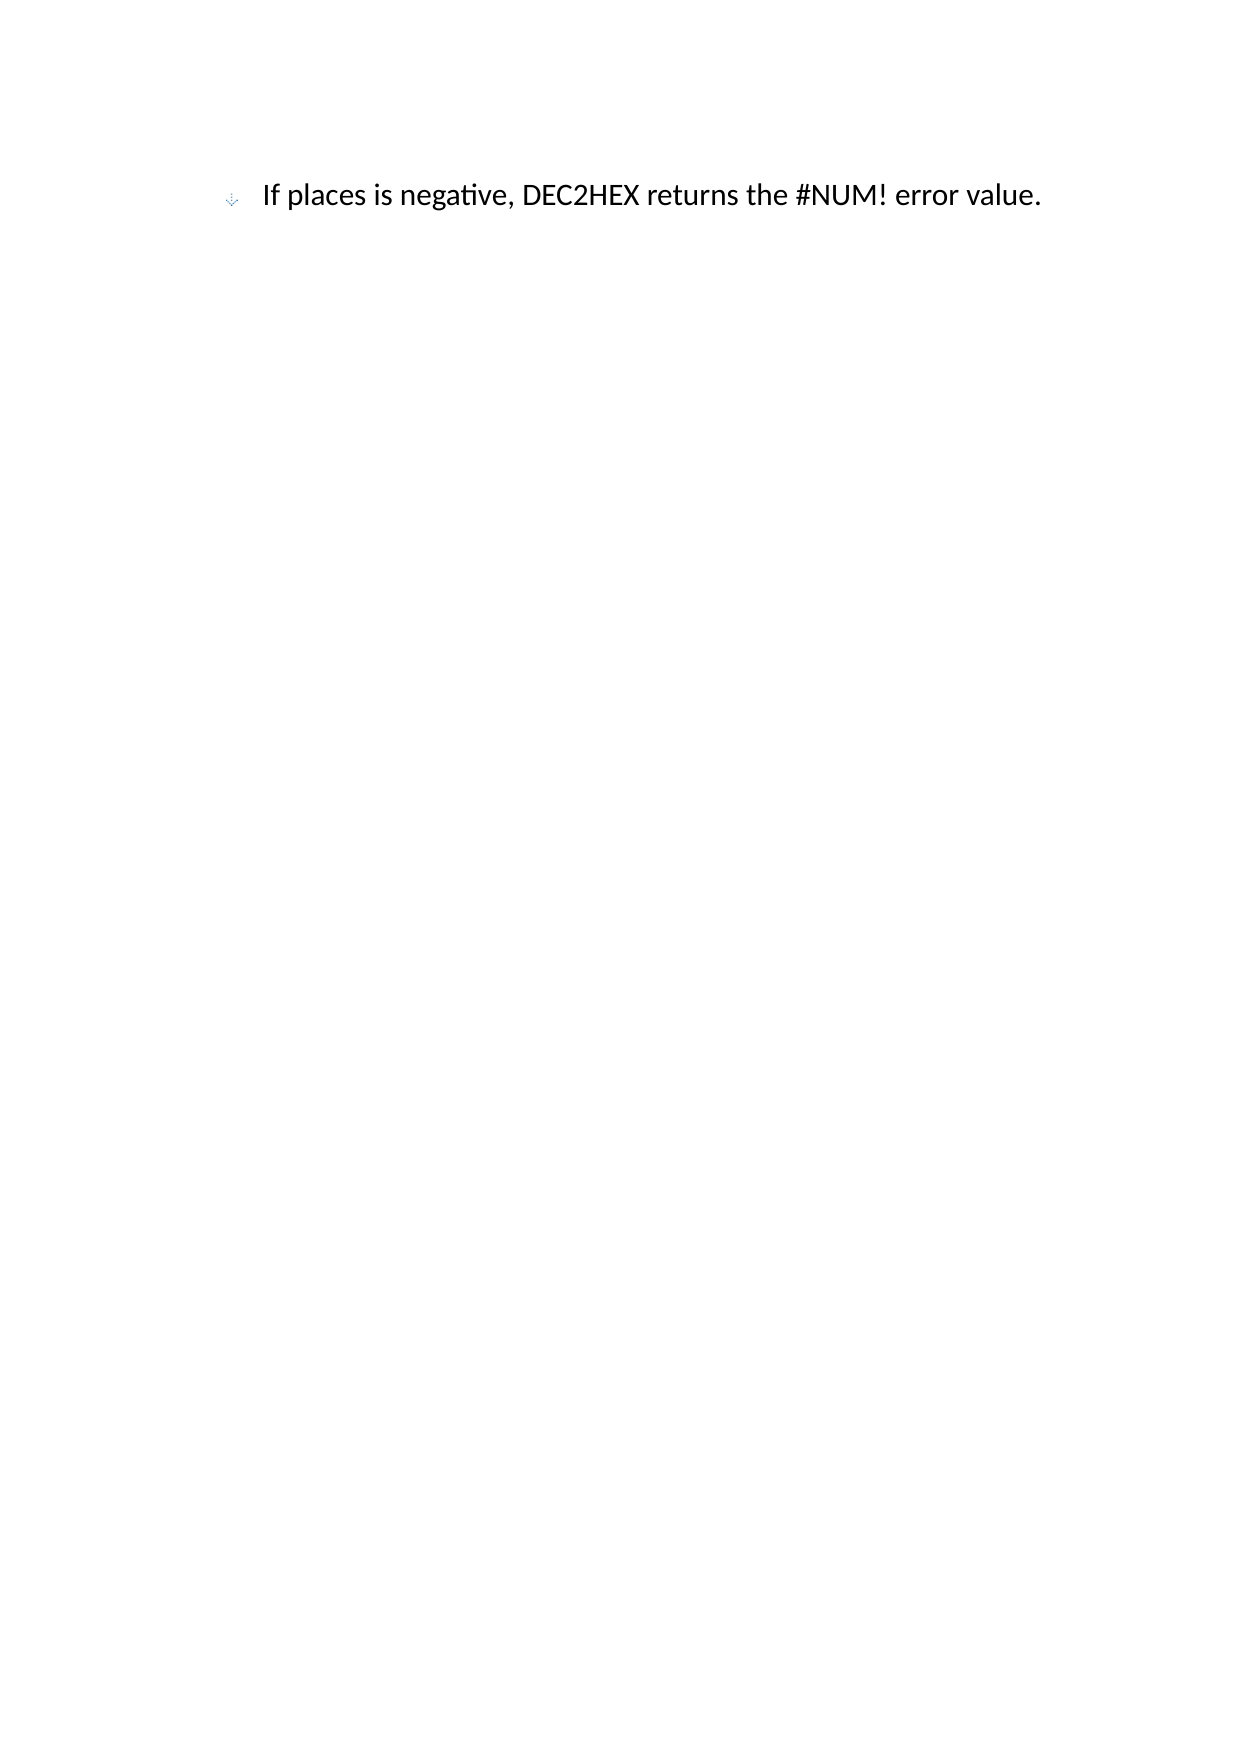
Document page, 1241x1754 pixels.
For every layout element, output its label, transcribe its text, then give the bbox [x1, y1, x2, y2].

list If places is negative, DEC2HEX returns the #NUM! error value. [225, 162, 1053, 227]
picture [226, 189, 238, 206]
